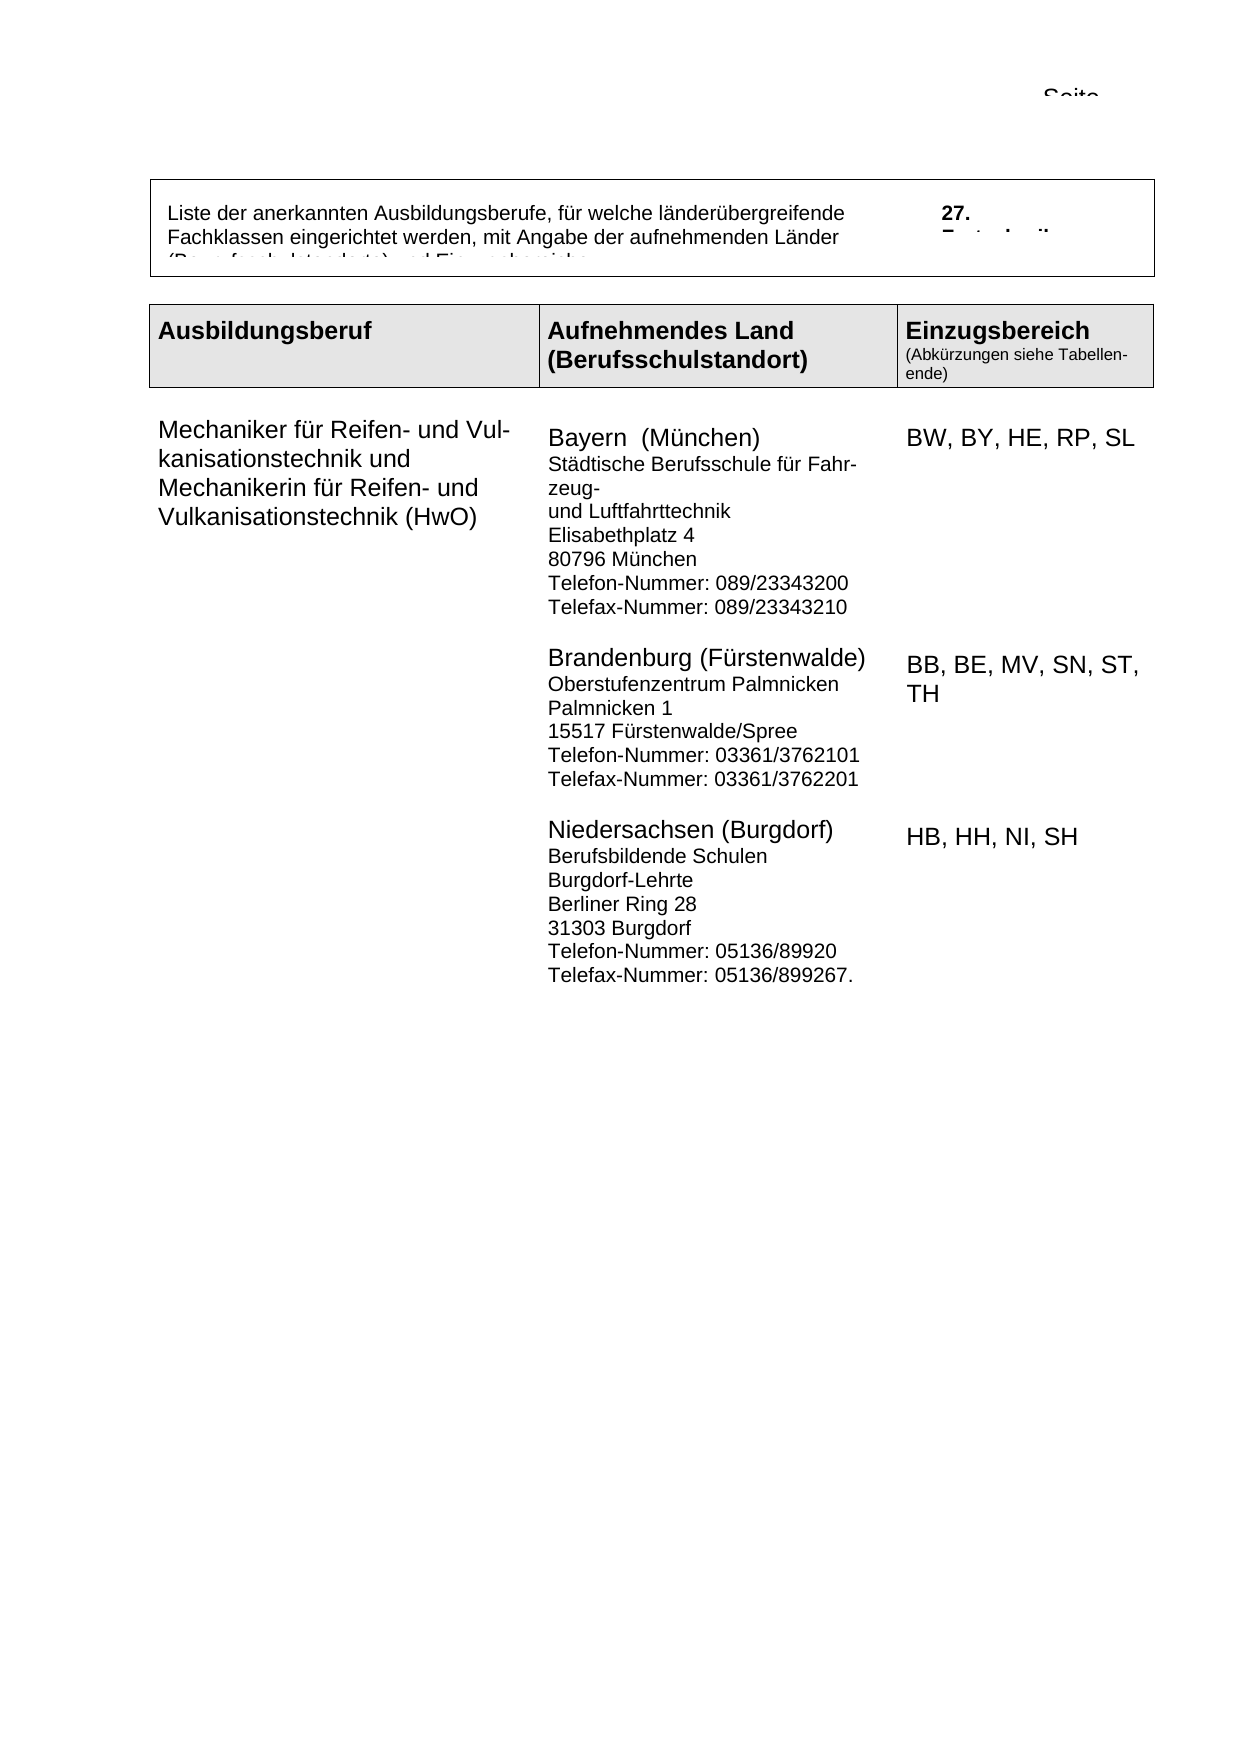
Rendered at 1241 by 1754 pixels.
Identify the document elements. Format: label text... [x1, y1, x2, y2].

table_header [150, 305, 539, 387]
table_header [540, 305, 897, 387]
text Telefon-Nummer: 089/23343200 Telefax-Nummer: 089/23343210 [548, 571, 849, 619]
text Berliner Ring 28 [548, 891, 835, 915]
text Bayern (München) Städtische Berufsschule für Fahr- zeug- [548, 423, 857, 499]
text 80796 München [548, 547, 857, 571]
subtitle BB, BE, MV, SN, ST, TH [906, 650, 1142, 707]
text Mechaniker für Reifen- und Vul- kanisationstechnik und Mechanikerin für Reifen- und Vulkanisationstechnik (HwO) [158, 415, 513, 530]
text Telefon-Nummer: 05136/89920 Telefax-Nummer: 05136/899267. [548, 939, 853, 987]
text 15517 Fürstenwalde/Spree Telefon-Nummer: 03361/3762101 Telefax-Nummer: 03361/3762201 [548, 719, 861, 791]
text Niedersachsen (Burgdorf) Berufsbildende Schulen Burgdorf-Lehrte [548, 815, 835, 891]
subtitle HB, HH, NI, SH [906, 822, 1167, 851]
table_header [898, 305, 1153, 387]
subtitle BW, BY, HE, RP, SL [906, 423, 1141, 451]
text 31303 Burgdorf [548, 915, 835, 939]
text Brandenburg (Fürstenwalde) Oberstufenzentrum Palmnicken Palmnicken 1 [548, 643, 867, 719]
text und Luftfahrttechnik Elisabethplatz 4 [548, 499, 733, 547]
